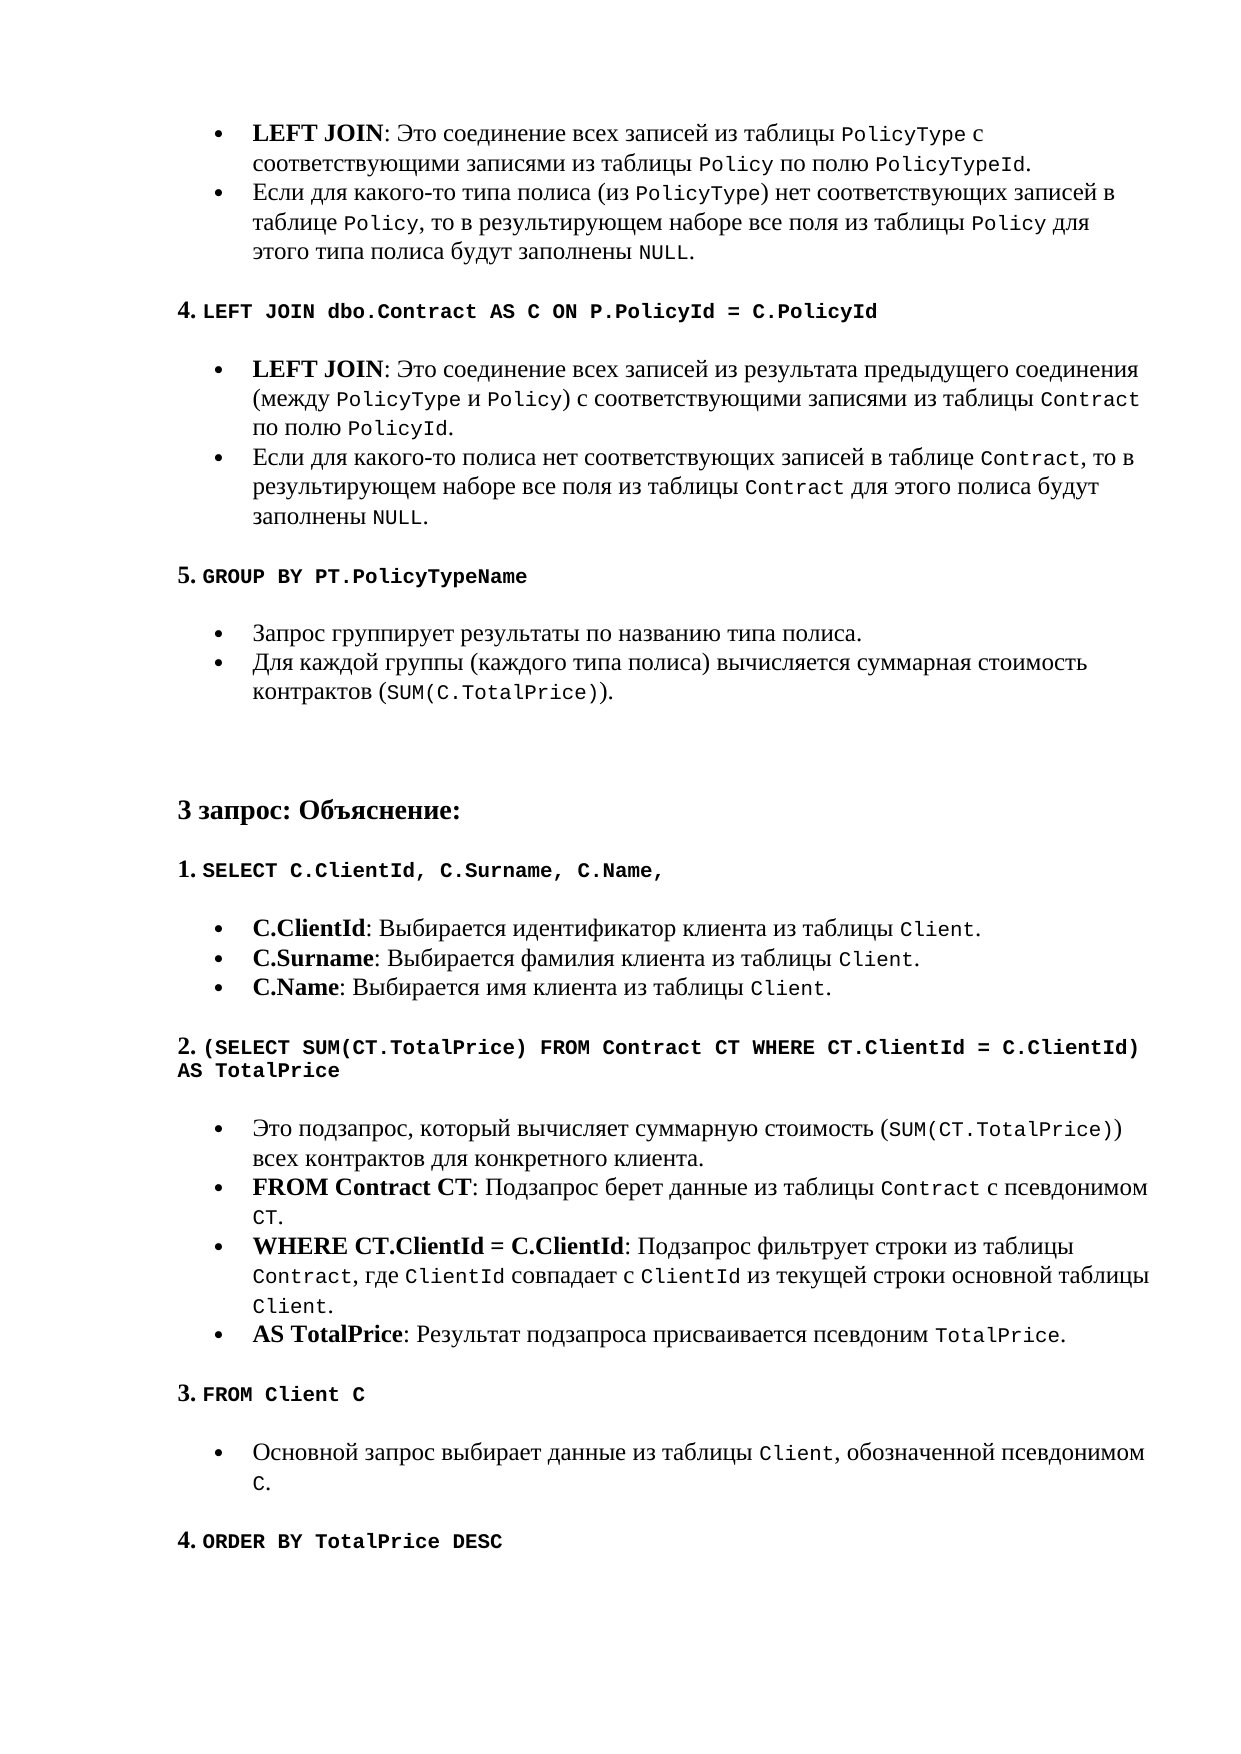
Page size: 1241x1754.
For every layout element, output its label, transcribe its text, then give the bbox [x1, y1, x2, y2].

text 3. FROM Client C [177, 1378, 1152, 1408]
list Основной запрос выбирает данные из таблицы Client, обозначенной псевдонимом C. [215, 1437, 1152, 1496]
list Для каждой группы (каждого типа полиса) вычисляется суммарная стоимость контрактов (SUM(C.TotalPrice)). [215, 647, 1152, 706]
text 1. SELECT C.ClientId, C.Surname, C.Name, [177, 854, 1152, 884]
list LEFT JOIN: Это соединение всех записей из результата предыдущего соединения (между PolicyType и Policy) с соответствующими записями из таблицы Contract по полю PolicyId. [215, 354, 1152, 442]
list FROM Contract CT: Подзапрос берет данные из таблицы Contract с псевдонимом CT. [215, 1172, 1152, 1231]
list C.Name: Выбирается имя клиента из таблицы Client. [215, 972, 1152, 1002]
text 5. GROUP BY PT.PolicyTypeName [177, 560, 1152, 589]
subtitle 3 запрос: Объяснение: [177, 793, 1152, 825]
list C.Surname: Выбирается фамилия клиента из таблицы Client. [215, 943, 1152, 972]
list WHERE CT.ClientId = C.ClientId: Подзапрос фильтрует строки из таблицы Contract, где ClientId совпадает с ClientId из текущей строки основной таблицы Client. [215, 1231, 1152, 1319]
text 2. (SELECT SUM(CT.TotalPrice) FROM Contract CT WHERE CT.ClientId = C.ClientId) AS TotalPrice [177, 1031, 1152, 1084]
list Если для какого-то полиса нет соответствующих записей в таблице Contract, то в результирующем наборе все поля из таблицы Contract для этого полиса будут заполнены NULL. [215, 442, 1152, 531]
text 4. ORDER BY TotalPrice DESC [177, 1525, 1152, 1555]
text 4. LEFT JOIN dbo.Contract AS C ON P.PolicyId = C.PolicyId [177, 295, 1152, 325]
list Запрос группирует результаты по названию типа полиса. [215, 618, 1152, 647]
list Если для какого-то типа полиса (из PolicyType) нет соответствующих записей в таблице Policy, то в результирующем наборе все поля из таблицы Policy для этого типа полиса будут заполнены NULL. [215, 177, 1152, 266]
list LEFT JOIN: Это соединение всех записей из таблицы PolicyType с соответствующими записями из таблицы Policy по полю PolicyTypeId. [215, 118, 1152, 177]
list AS TotalPrice: Результат подзапроса присваивается псевдоним TotalPrice. [215, 1319, 1152, 1349]
list C.ClientId: Выбирается идентификатор клиента из таблицы Client. [215, 913, 1152, 943]
list Это подзапрос, который вычисляет суммарную стоимость (SUM(CT.TotalPrice)) всех контрактов для конкретного клиента. [215, 1113, 1152, 1172]
